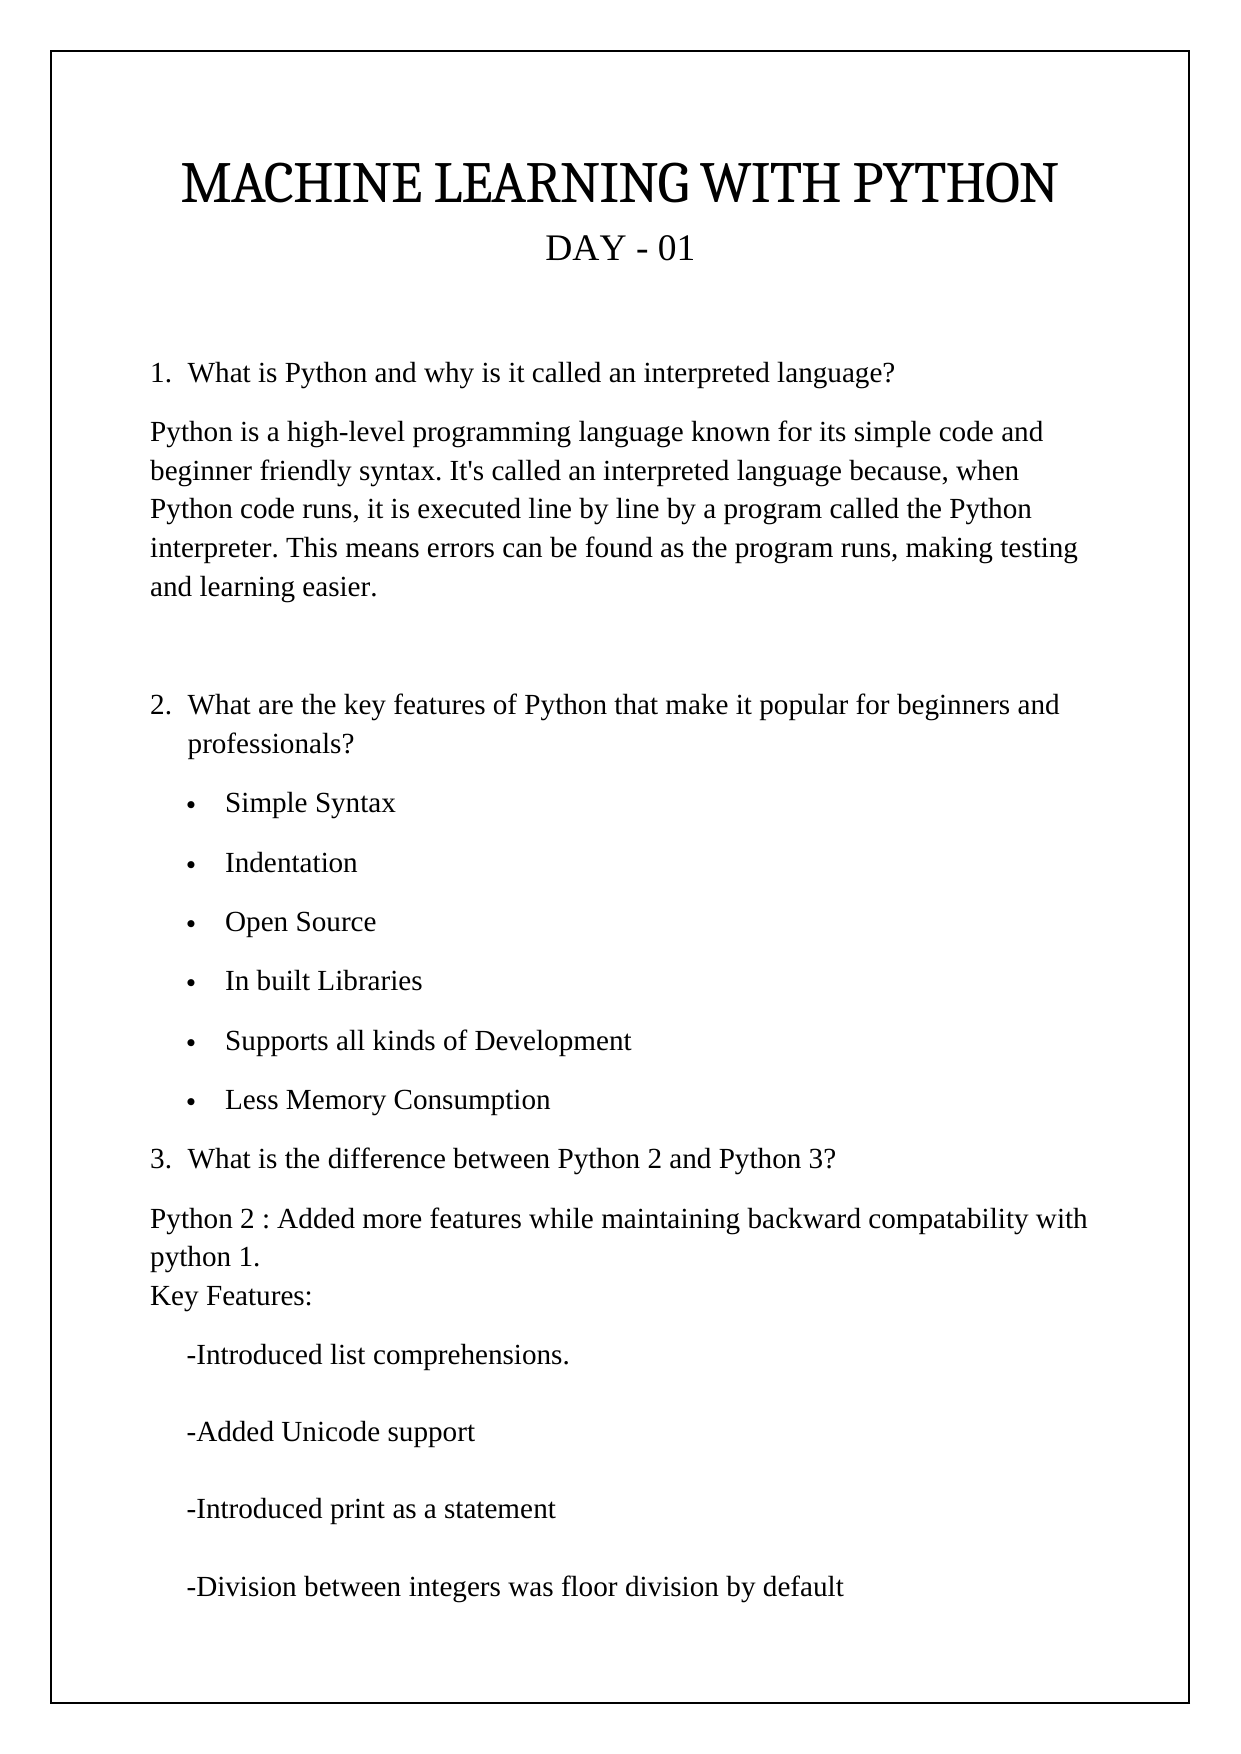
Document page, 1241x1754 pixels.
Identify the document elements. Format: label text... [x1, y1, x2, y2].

list What is Python and why is it called an interpreted language? [150, 355, 1090, 389]
list What are the key features of Python that make it popular for beginners and professionals? [150, 687, 1090, 759]
list Supports all kinds of Development [187, 1023, 1090, 1056]
list Simple Syntax [187, 785, 1090, 819]
list What is the difference between Python 2 and Python 3? [150, 1142, 1090, 1175]
title MACHINE LEARNING WITH PYTHON [150, 150, 1090, 217]
list Less Memory Consumption [187, 1082, 1090, 1116]
text Python is a high-level programming language known for its simple code and beginner friendly syntax. It's called an interpreted language because, when Python code runs, it is executed line by line by a program called the Python interpreter. This means errors can be found as the program runs, making testing and learning easier. [150, 414, 1090, 602]
text Python 2 : Added more features while maintaining backward compatability with python 1. Key Features: [150, 1201, 1090, 1312]
list In built Libraries [187, 963, 1090, 997]
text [150, 1337, 1090, 1602]
text DAY - 01 [150, 225, 1090, 268]
list Open Source [187, 904, 1090, 938]
list Indentation [187, 845, 1090, 878]
